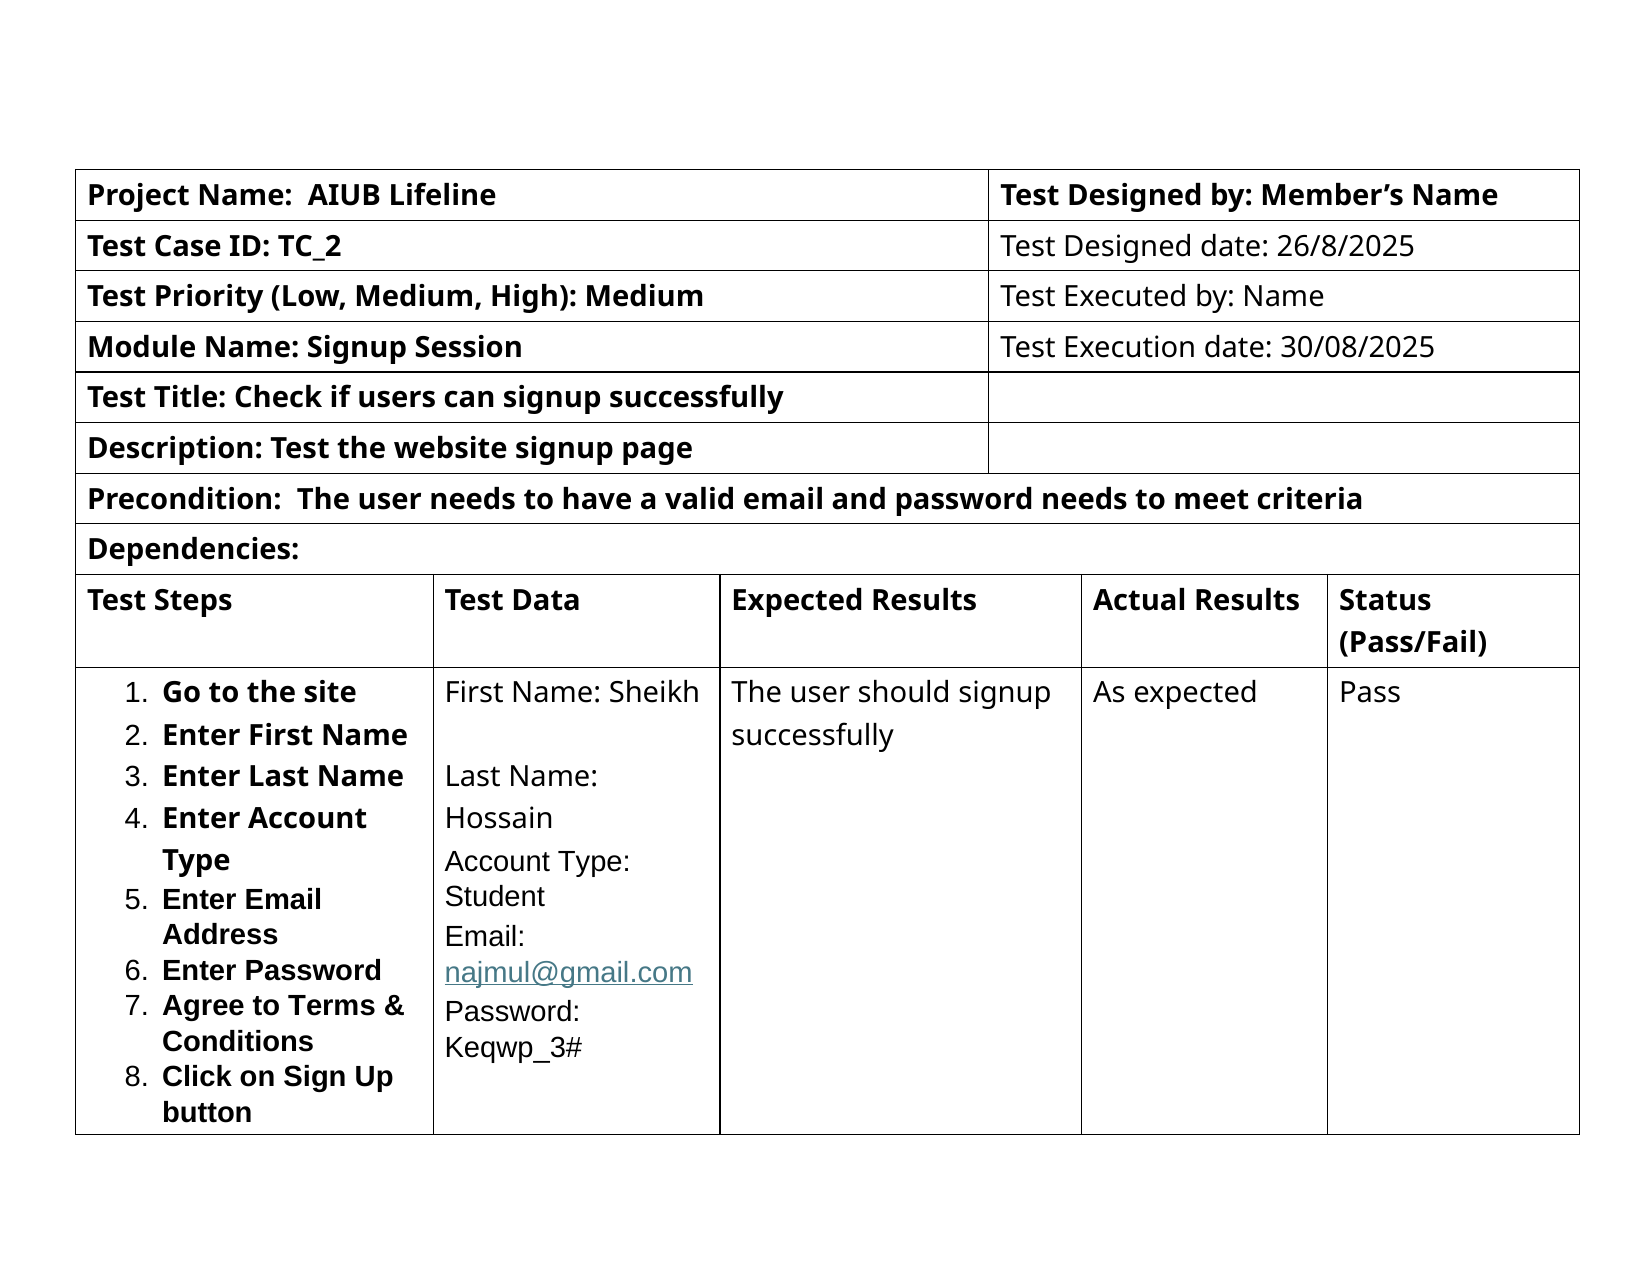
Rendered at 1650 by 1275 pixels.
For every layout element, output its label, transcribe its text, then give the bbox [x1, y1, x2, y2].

table_cell Module Name: Signup Session [76, 322, 988, 371]
table_cell Expected Results [721, 575, 1081, 667]
table_cell Test Priority (Low, Medium, High): Medium [76, 271, 988, 321]
table_cell The user should signup successfully [721, 668, 1081, 1134]
table_cell Go to the site Enter First Name Enter Last Name Enter Account Type Enter Email Address Enter Password Agree to Terms & Conditions Click on Sign Up button [76, 668, 433, 1134]
table_cell Test Case ID: TC_2 [76, 221, 988, 270]
table_cell Actual Results [1082, 575, 1327, 667]
table_cell Description: Test the website signup page [76, 423, 988, 473]
table_cell As expected [1082, 668, 1327, 1134]
table_cell Dependencies: [76, 524, 1579, 574]
table_cell Test Execution date: 30/08/2025 [989, 322, 1579, 371]
table_header Project Name: AIUB Lifeline [76, 170, 988, 219]
table_cell [989, 373, 1579, 422]
table_cell Test Steps [76, 575, 433, 667]
table_cell [989, 423, 1579, 473]
table_cell Status (Pass/Fail) [1328, 575, 1579, 667]
table_cell First Name: Sheikh Last Name: Hossain Account Type: Student Email: najmul@gmail.com Password: Keqwp_3# [434, 668, 719, 1134]
table_header Test Designed by: Member’s Name [989, 170, 1579, 219]
table_cell Precondition: The user needs to have a valid email and password needs to meet criteria [76, 474, 1579, 523]
table_cell Test Data [434, 575, 719, 667]
table_cell Test Designed date: 26/8/2025 [989, 221, 1579, 270]
table_cell Test Executed by: Name [989, 271, 1579, 321]
table_cell Test Title: Check if users can signup successfully [76, 373, 988, 422]
table_cell Pass [1328, 668, 1579, 1134]
